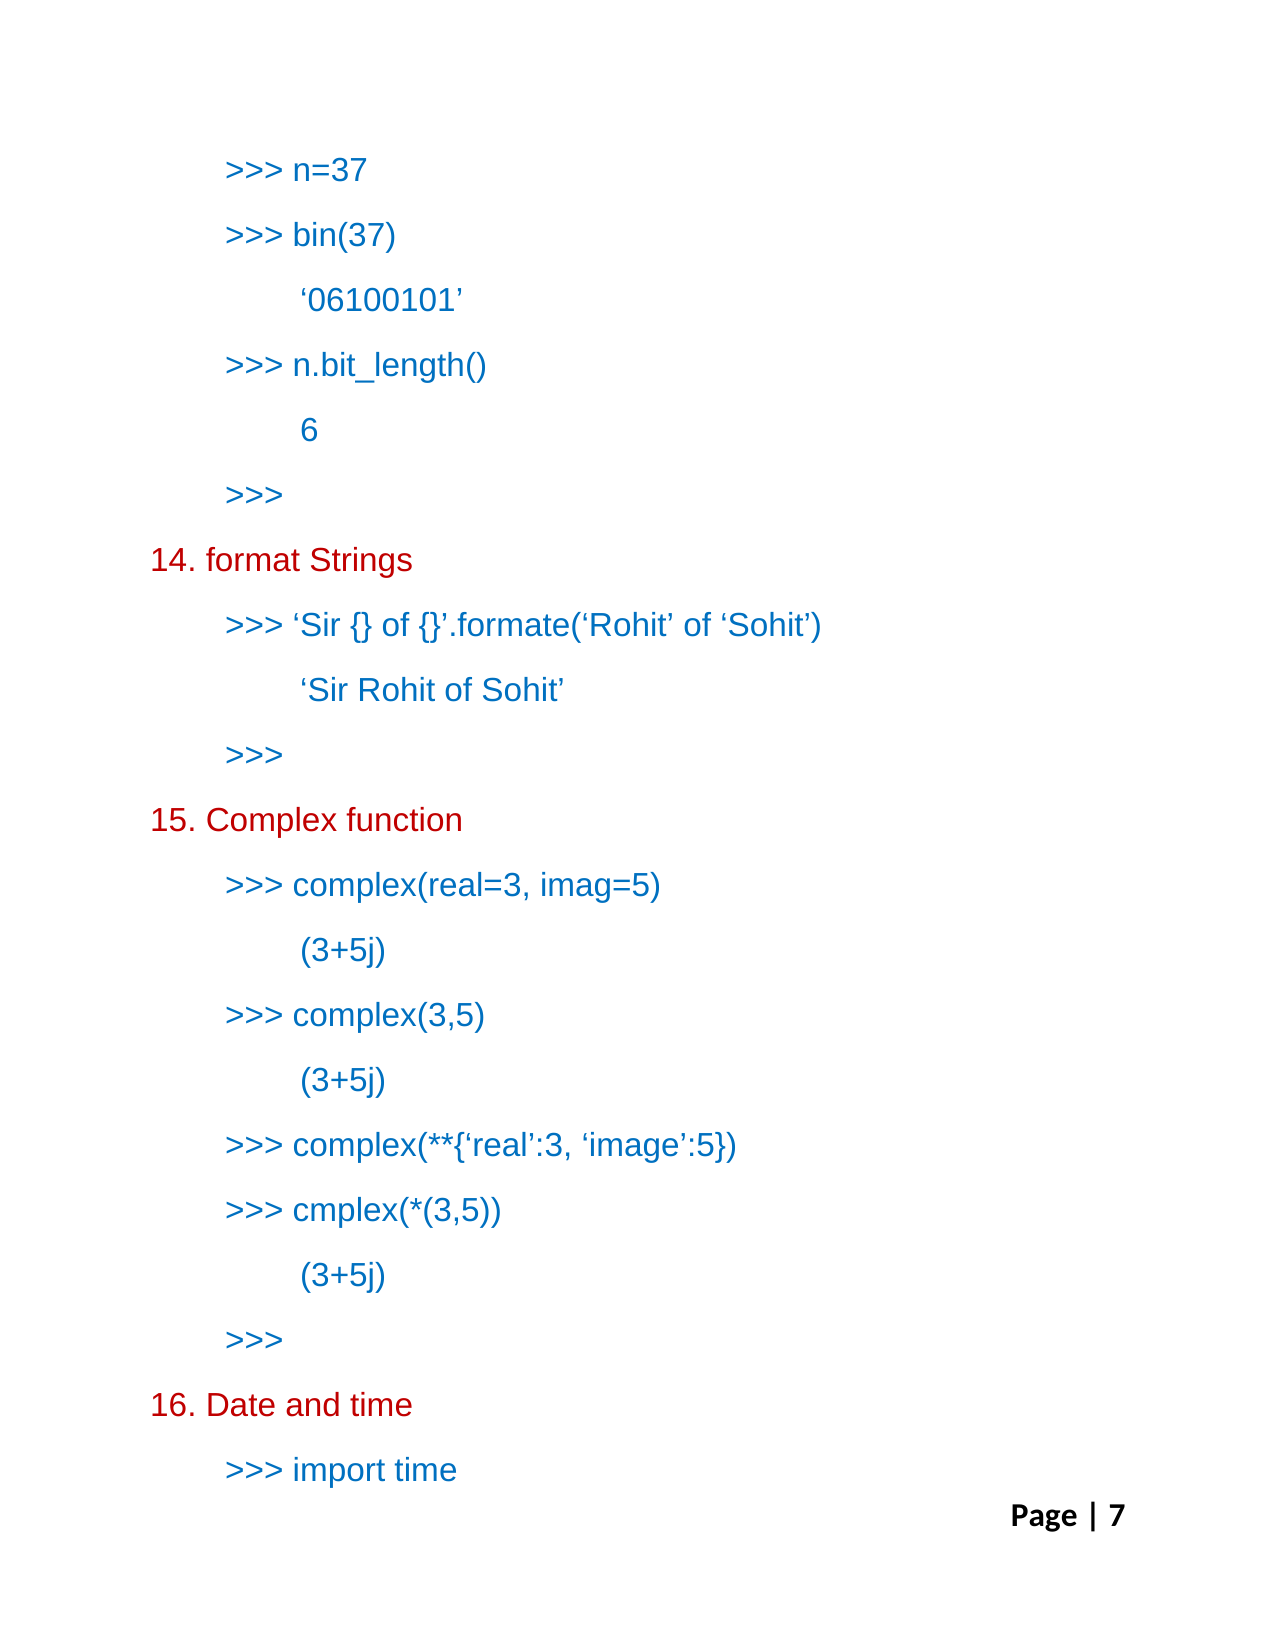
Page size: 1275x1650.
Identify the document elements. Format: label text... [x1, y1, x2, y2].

text (3+5j) [225, 930, 1125, 968]
text >>> [225, 475, 1125, 513]
text >>> complex(**{‘real’:3, ‘image’:5}) [225, 1125, 1125, 1163]
text 15. Complex function [150, 800, 1125, 838]
text 16. Date and time [150, 1385, 1125, 1423]
text >>> n=37 [225, 150, 1125, 188]
text 14. format Strings [150, 540, 1125, 578]
text >>> cmplex(*(3,5)) [225, 1190, 1125, 1228]
text ‘Sir Rohit of Sohit’ [225, 670, 1125, 708]
text >>> bin(37) [225, 215, 1125, 253]
text >>> ‘Sir {} of {}’.formate(‘Rohit’ of ‘Sohit’) [225, 605, 1125, 643]
text >>> import time [225, 1450, 1125, 1488]
text >>> [225, 1320, 1125, 1358]
text >>> n.bit_length() [225, 345, 1125, 383]
text >>> complex(real=3, imag=5) [225, 865, 1125, 903]
text >>> complex(3,5) [225, 995, 1125, 1033]
text (3+5j) [225, 1255, 1125, 1293]
text 6 [225, 410, 1125, 448]
text >>> [225, 735, 1125, 773]
text ‘06100101’ [225, 280, 1125, 318]
text (3+5j) [225, 1060, 1125, 1098]
